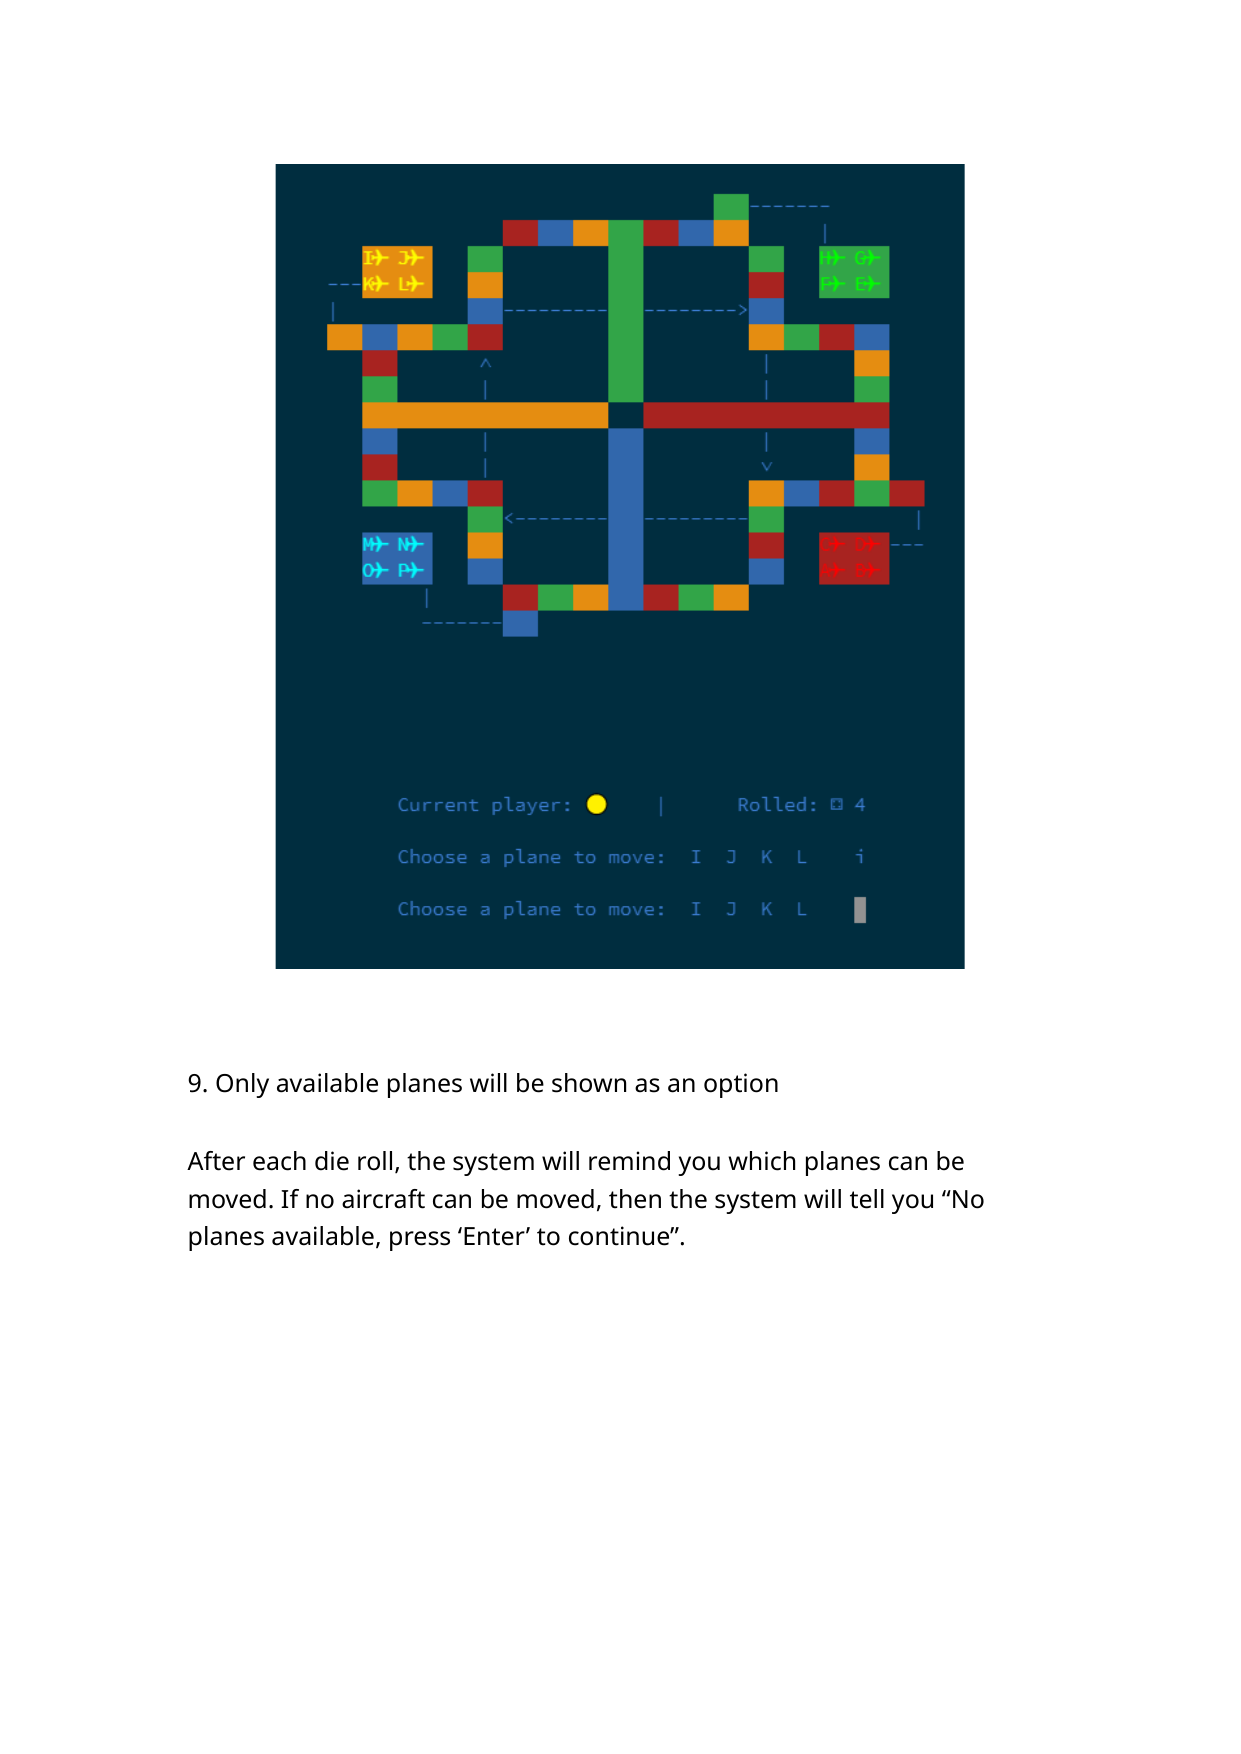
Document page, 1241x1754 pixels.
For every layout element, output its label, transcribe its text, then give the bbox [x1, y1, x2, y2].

picture [493, 803, 501, 814]
picture [505, 907, 511, 918]
picture [528, 855, 536, 863]
picture [399, 853, 407, 863]
picture [786, 804, 794, 810]
picture [775, 797, 782, 811]
picture [799, 903, 805, 915]
picture [820, 246, 889, 298]
picture [458, 908, 465, 915]
picture [799, 851, 805, 863]
picture [820, 533, 889, 584]
picture [856, 799, 864, 810]
picture [577, 853, 583, 863]
picture [505, 855, 511, 866]
picture [446, 803, 454, 809]
picture [481, 907, 489, 915]
picture [694, 903, 698, 915]
picture [429, 855, 436, 861]
picture [624, 907, 630, 915]
picture [503, 194, 748, 402]
picture [481, 855, 489, 863]
picture [645, 855, 653, 861]
picture [517, 849, 524, 863]
picture [739, 799, 747, 810]
picture [503, 429, 748, 636]
picture [763, 903, 768, 914]
picture [800, 798, 806, 810]
picture [693, 851, 699, 863]
picture [624, 855, 630, 863]
text After each die roll, the system will remind you which planes can be moved. If no aircraft can be moved, then the system will tell you “No planes available, press ‘Enter’ to continue”. [187, 1142, 1053, 1255]
picture [831, 799, 842, 809]
picture [763, 797, 770, 811]
picture [517, 901, 524, 915]
picture [729, 903, 735, 915]
picture [363, 246, 432, 298]
picture [328, 246, 608, 584]
picture [855, 897, 866, 923]
picture [399, 905, 407, 915]
picture [577, 905, 582, 915]
picture [363, 533, 432, 584]
picture [471, 800, 477, 811]
picture [458, 856, 466, 863]
text 9. Only available planes will be shown as an option [187, 1064, 1053, 1102]
picture [528, 907, 536, 915]
picture [729, 851, 735, 863]
picture [399, 801, 406, 811]
picture [540, 804, 548, 810]
picture [586, 794, 607, 814]
picture [516, 802, 524, 811]
picture [644, 246, 924, 584]
picture [763, 851, 768, 862]
picture [461, 802, 466, 810]
picture [551, 855, 560, 861]
picture [429, 907, 436, 913]
